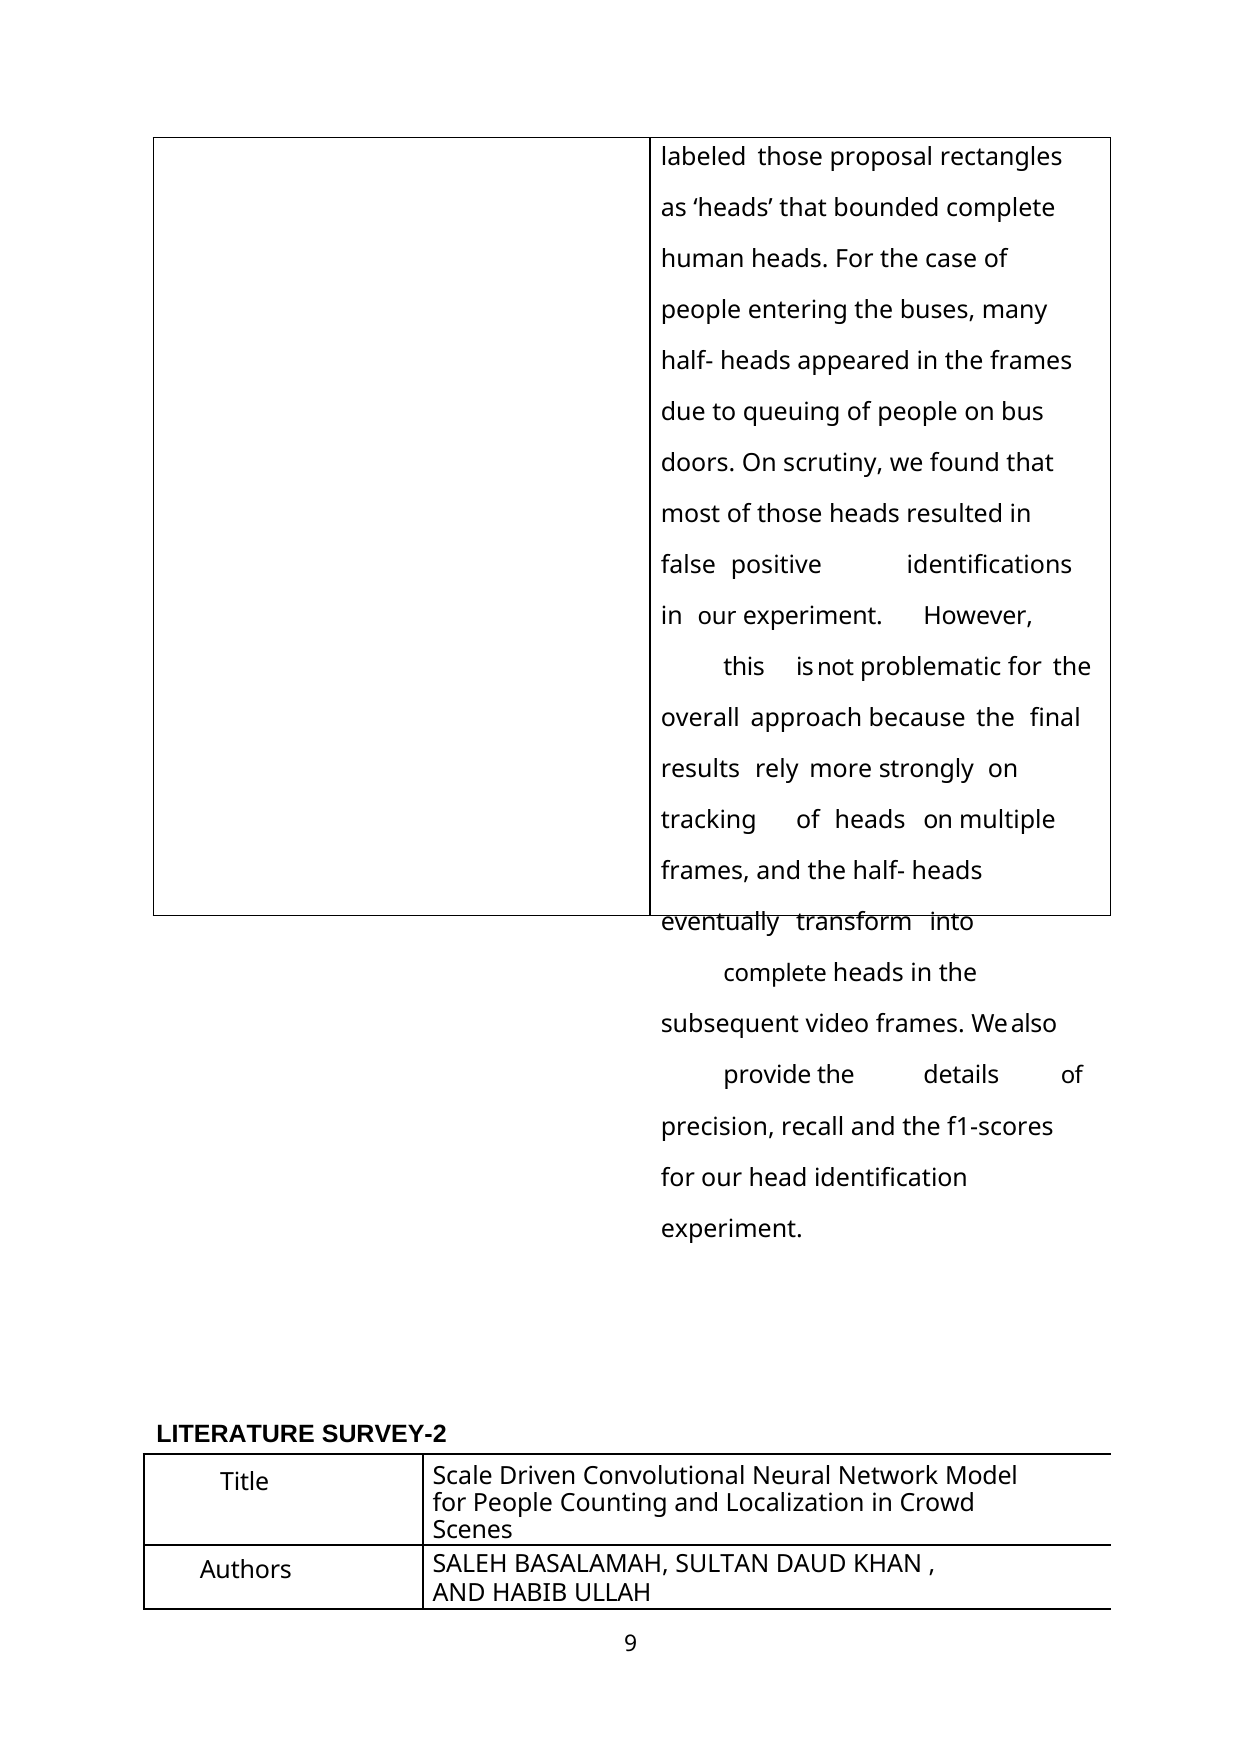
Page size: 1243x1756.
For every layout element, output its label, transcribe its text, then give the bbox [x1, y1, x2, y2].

subtitle LITERATURE SURVEY-2 [156, 1419, 1201, 1448]
text labeled those proposal rectangles as ‘heads’ that bounded complete human heads. For the case of people entering the buses, many half- heads appeared in the frames due to queuing of people on bus doors. On scrutiny, we found that most of those heads resulted in false positive identifications in our experiment. However, this is not problematic for the overall approach because the final results rely more strongly on tracking of heads on multiple frames, and the half- heads eventually transform into complete heads in the subsequent video frames. We also provide the details of precision, recall and the f1-scores for our head identification experiment. [661, 138, 1091, 1244]
table_cell for People Counting and Localization in Crowd [424, 1490, 1111, 1517]
table_header Scale Driven Convolutional Neural Network Model [424, 1455, 1111, 1490]
table_cell AND HABIB ULLAH [424, 1578, 1111, 1608]
table_cell Scenes [424, 1517, 1111, 1544]
table_cell SALEH BASALAMAH, SULTAN DAUD KHAN , [424, 1546, 1111, 1578]
table_cell Authors [145, 1546, 422, 1608]
table_header Title [145, 1455, 422, 1544]
